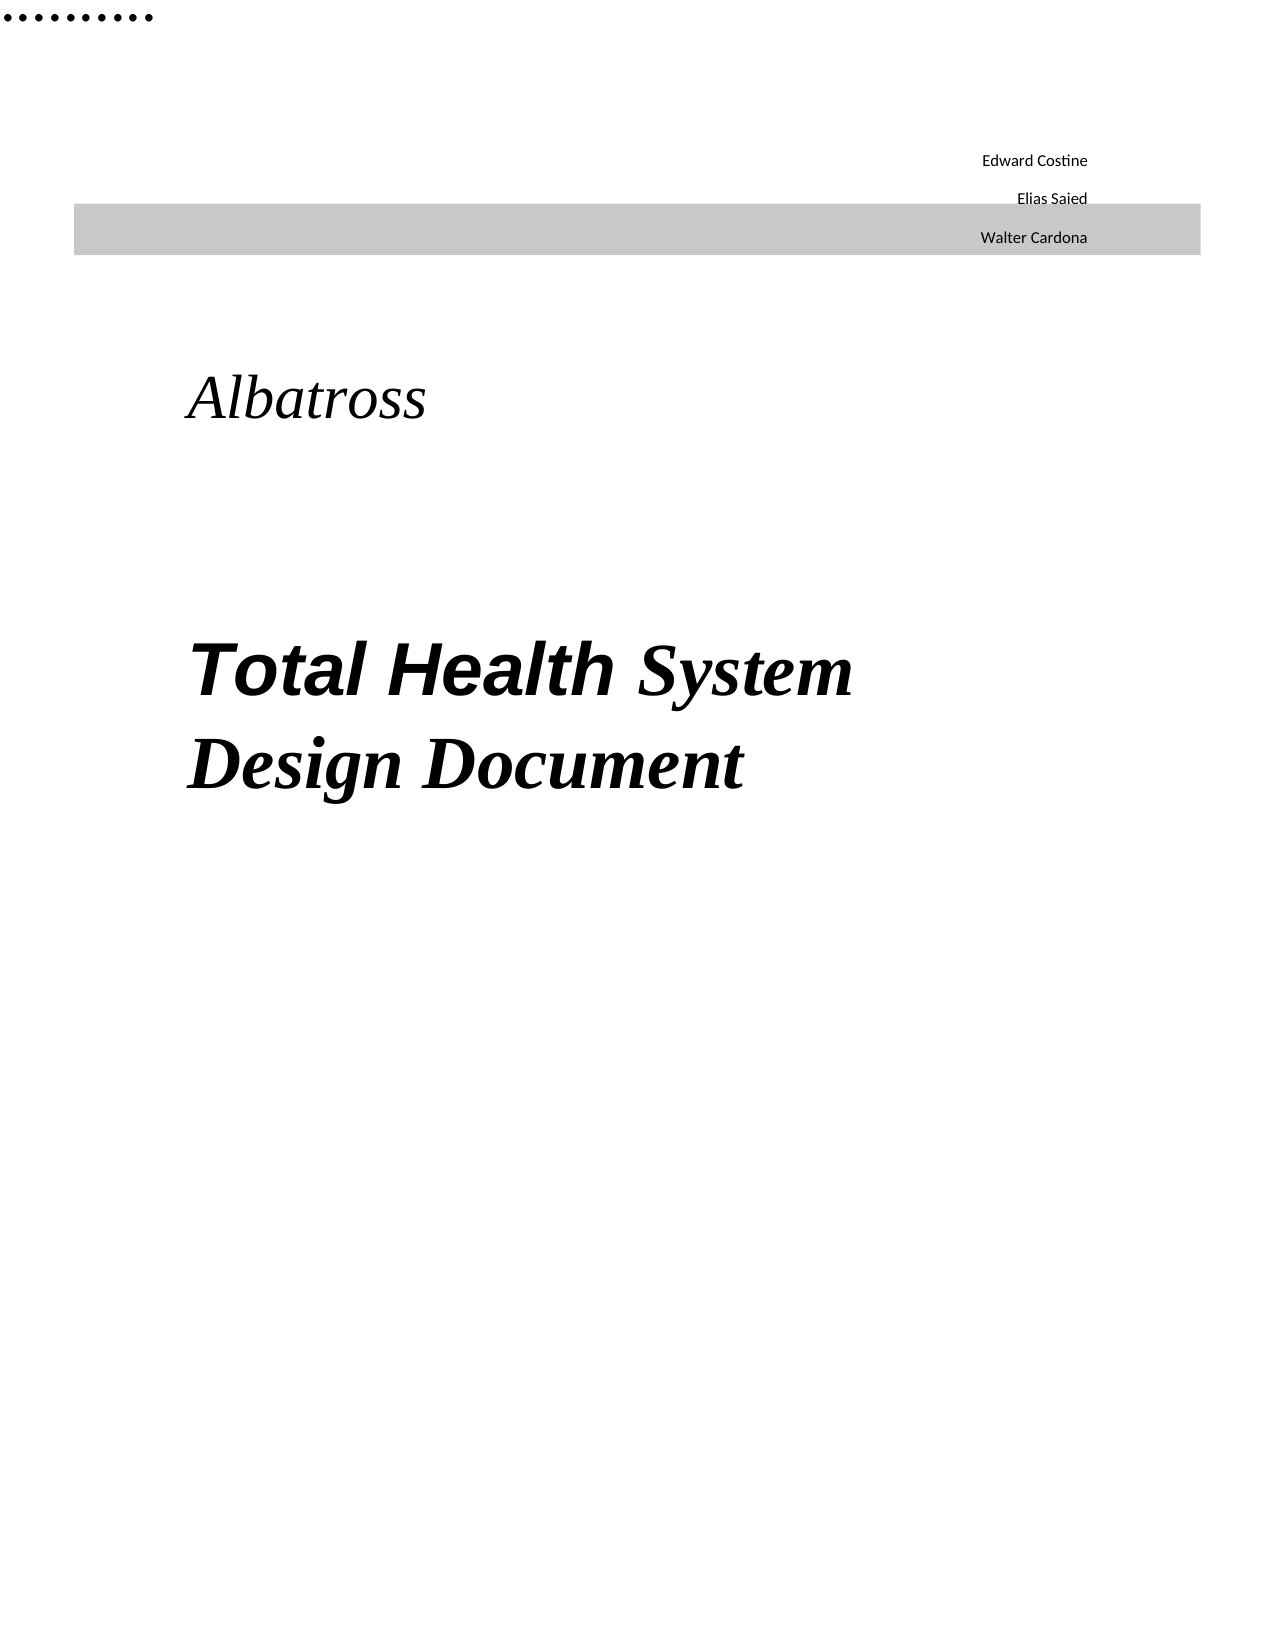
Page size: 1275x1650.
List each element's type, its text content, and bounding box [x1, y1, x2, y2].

text Walter Cardona [187, 227, 1087, 247]
text Elias Saied [187, 188, 1087, 209]
text Edward Costine [187, 150, 1087, 170]
text Total Health System Design Document [187, 625, 1087, 805]
text Albatross [187, 360, 1087, 432]
